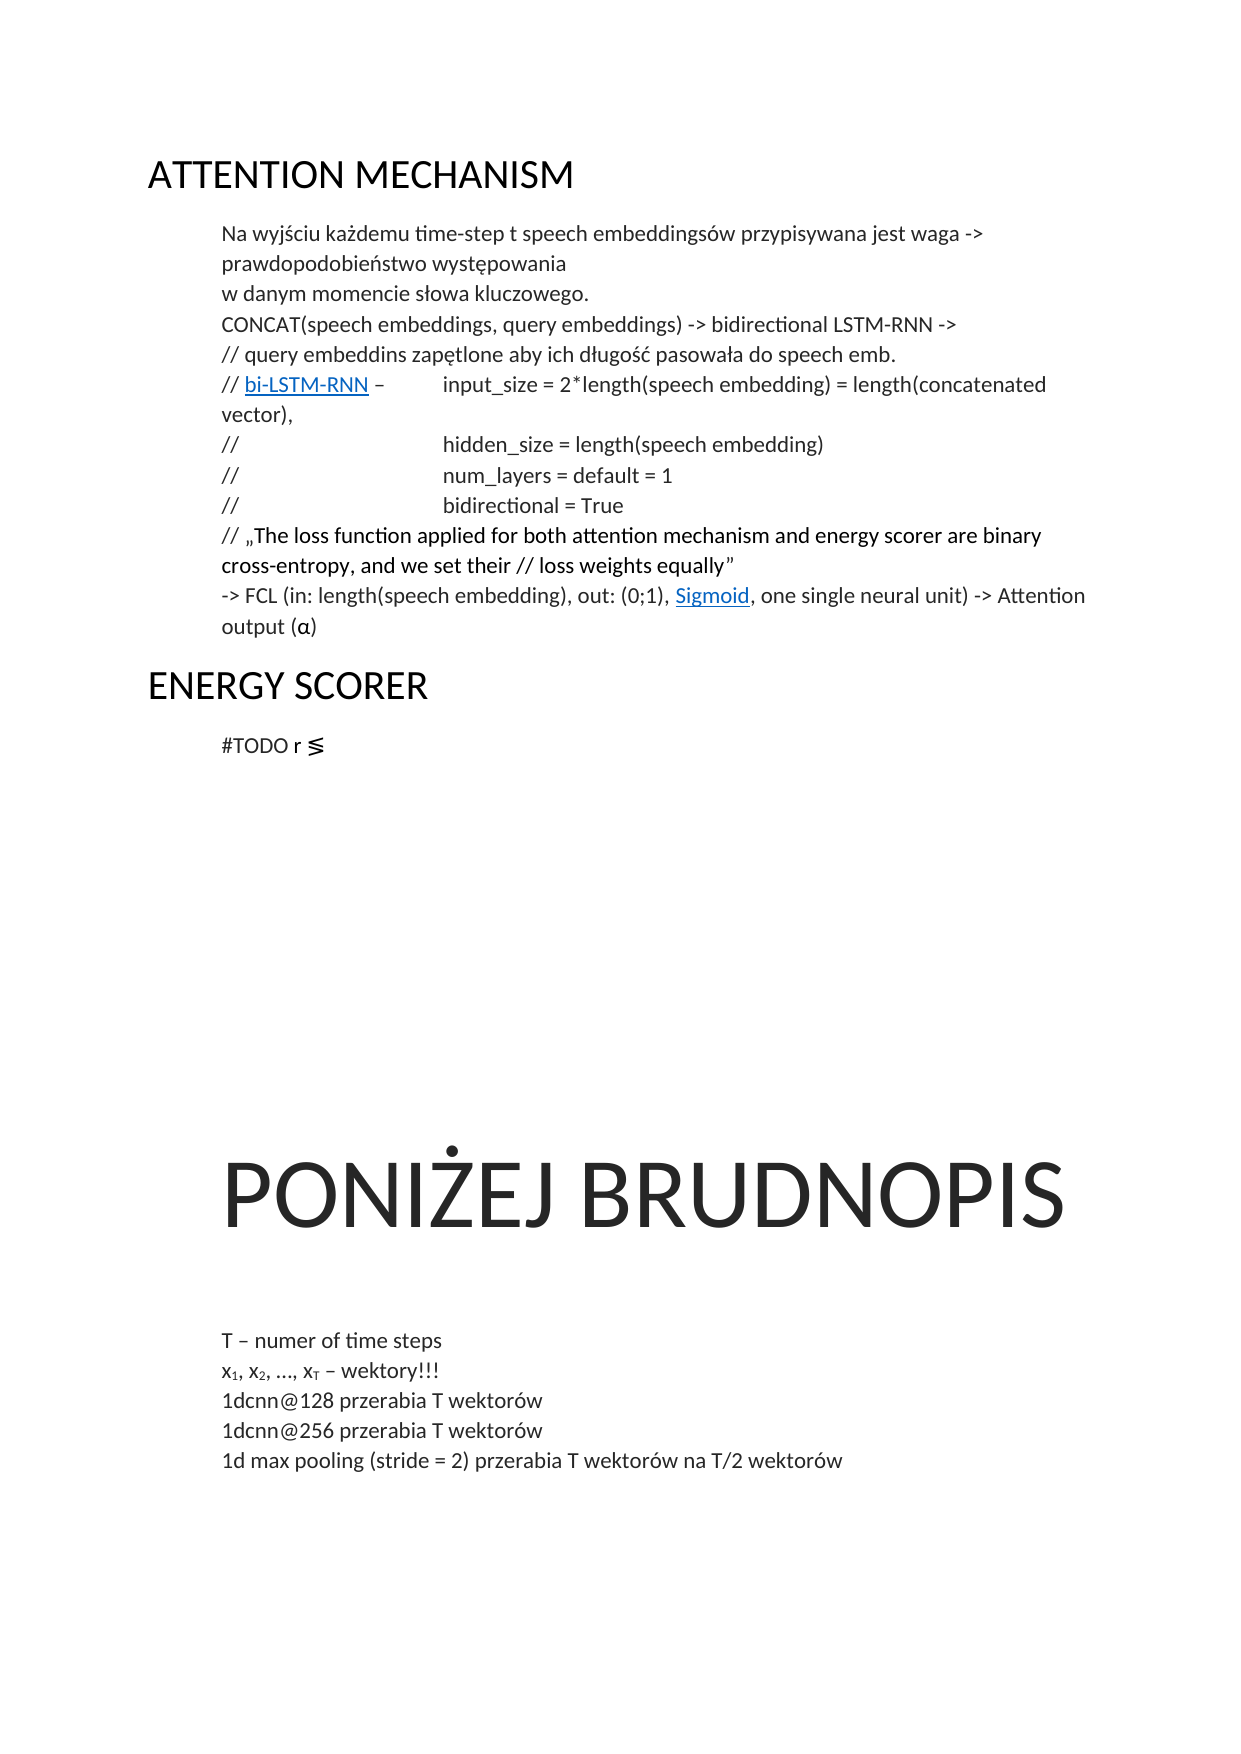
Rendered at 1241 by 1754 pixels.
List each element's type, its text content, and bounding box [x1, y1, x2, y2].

text Na wyjściu każdemu time-step t speech embeddingsów przypisywana jest waga -> prawdopodobieństwo występowania w danym momencie słowa kluczowego. CONCAT(speech embeddings, query embeddings) -> bidirectional LSTM-RNN -> // query embeddins zapętlone aby ich długość pasowała do speech emb. // bi-LSTM-RNN – input_size = 2*length(speech embedding) = length(concatenated vector), // hidden_size = length(speech embedding) // num_layers = default = 1 // bidirectional = True // „The loss function applied for both attention mechanism and energy scorer are binary cross-entropy, and we set their // loss weights equally” -> FCL (in: length(speech embedding), out: (0;1), Sigmoid, one single neural unit) -> Attention output (α) [221, 219, 1093, 640]
text T – numer of time steps x1, x2, …, xT – wektory!!! 1dcnn@128 przerabia T wektorów 1dcnn@256 przerabia T wektorów 1d max pooling (stride = 2) przerabia T wektorów na T/2 wektorów [221, 1326, 1093, 1505]
text #TODO r ≶ [148, 730, 1093, 759]
text ATTENTION MECHANISM [148, 148, 1093, 198]
text PONIŻEJ BRUDNOPIS [221, 1130, 1093, 1252]
text ENERGY SCORER [148, 659, 1093, 709]
